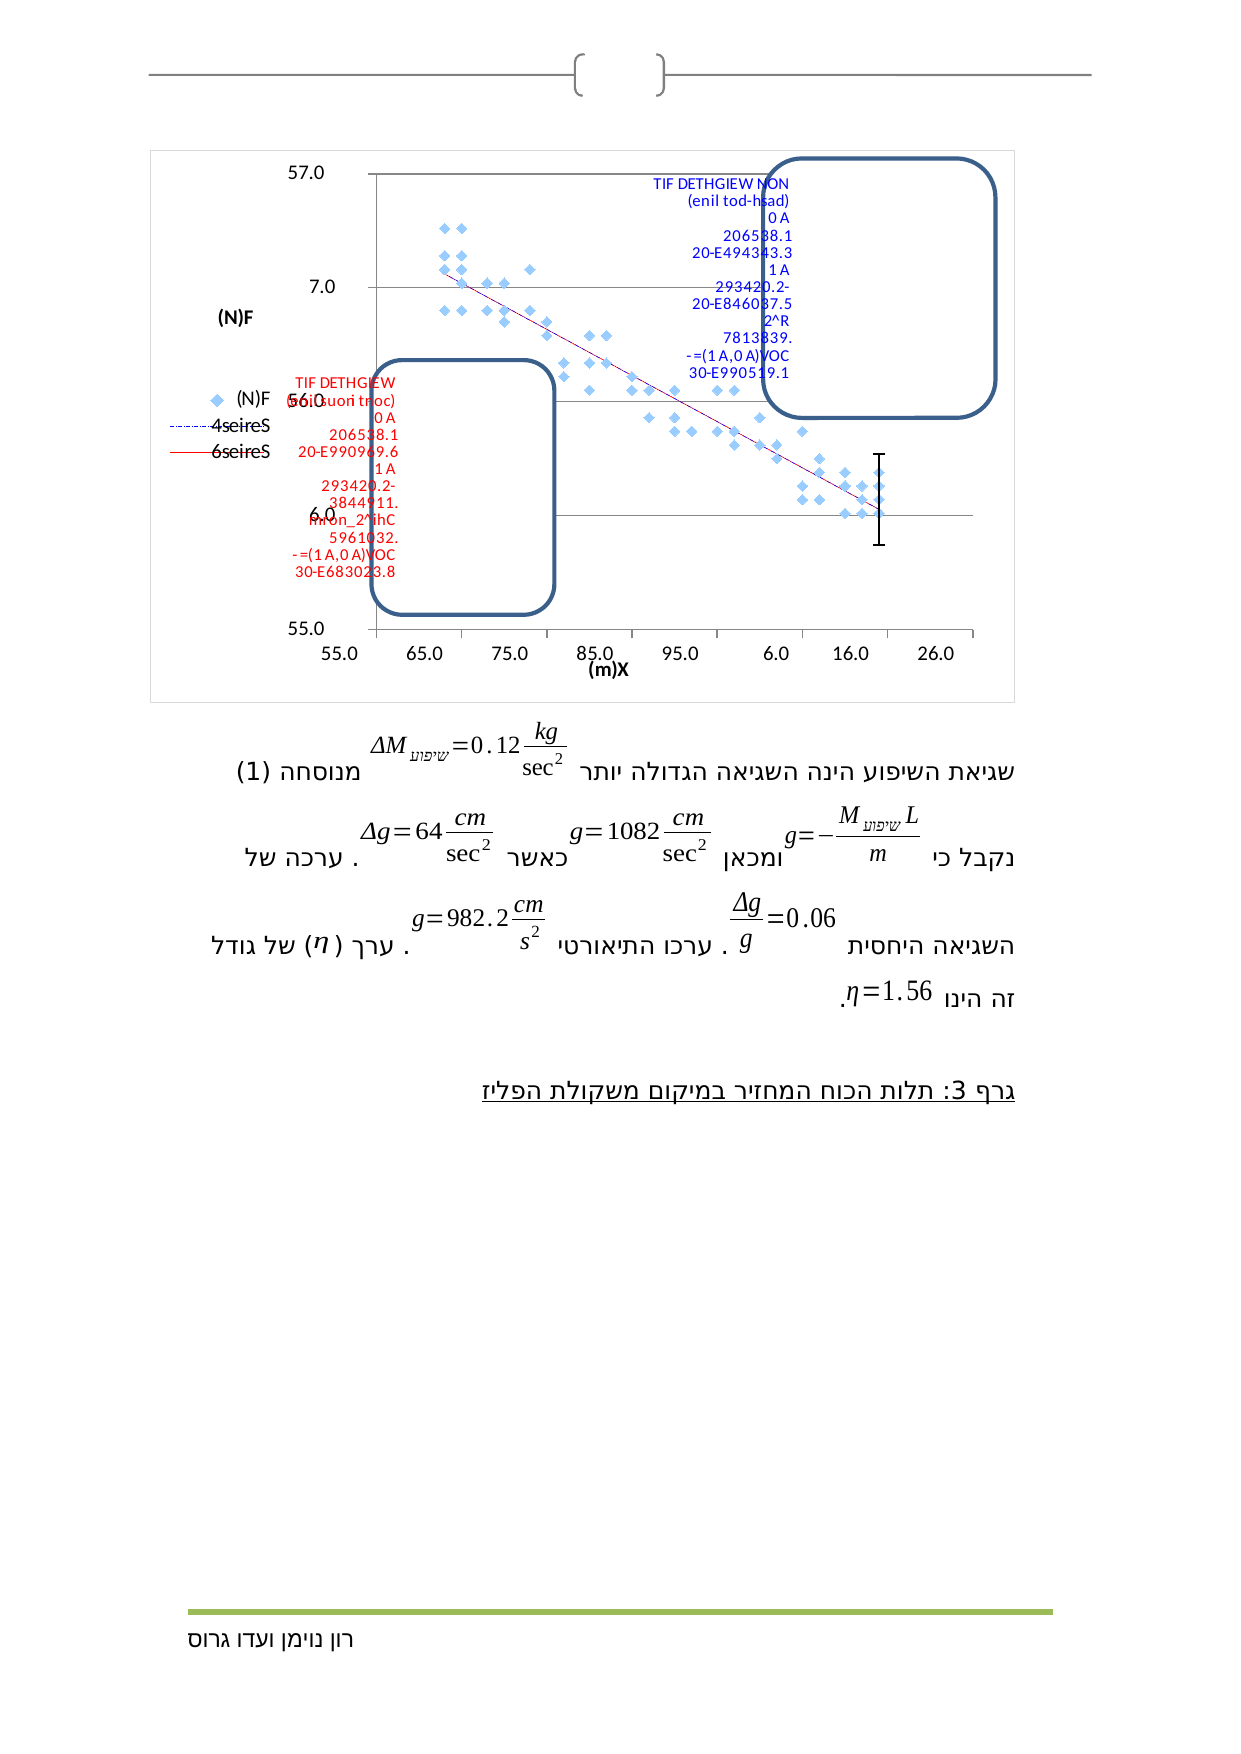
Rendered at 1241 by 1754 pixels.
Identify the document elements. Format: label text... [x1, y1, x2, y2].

list שגיאת השיפוע הינה השגיאה הגדולה יותר מנוסחה (1) נקבל כי ומכאן כאשר . ערכה של השגיאה היחסית . ערכו התיאורטי . ערך () של גודל זה הינו . [187, 718, 1015, 1013]
list גרף 3: תלות הכוח המחזיר במיקום משקולת הפליז [187, 1071, 1015, 1105]
